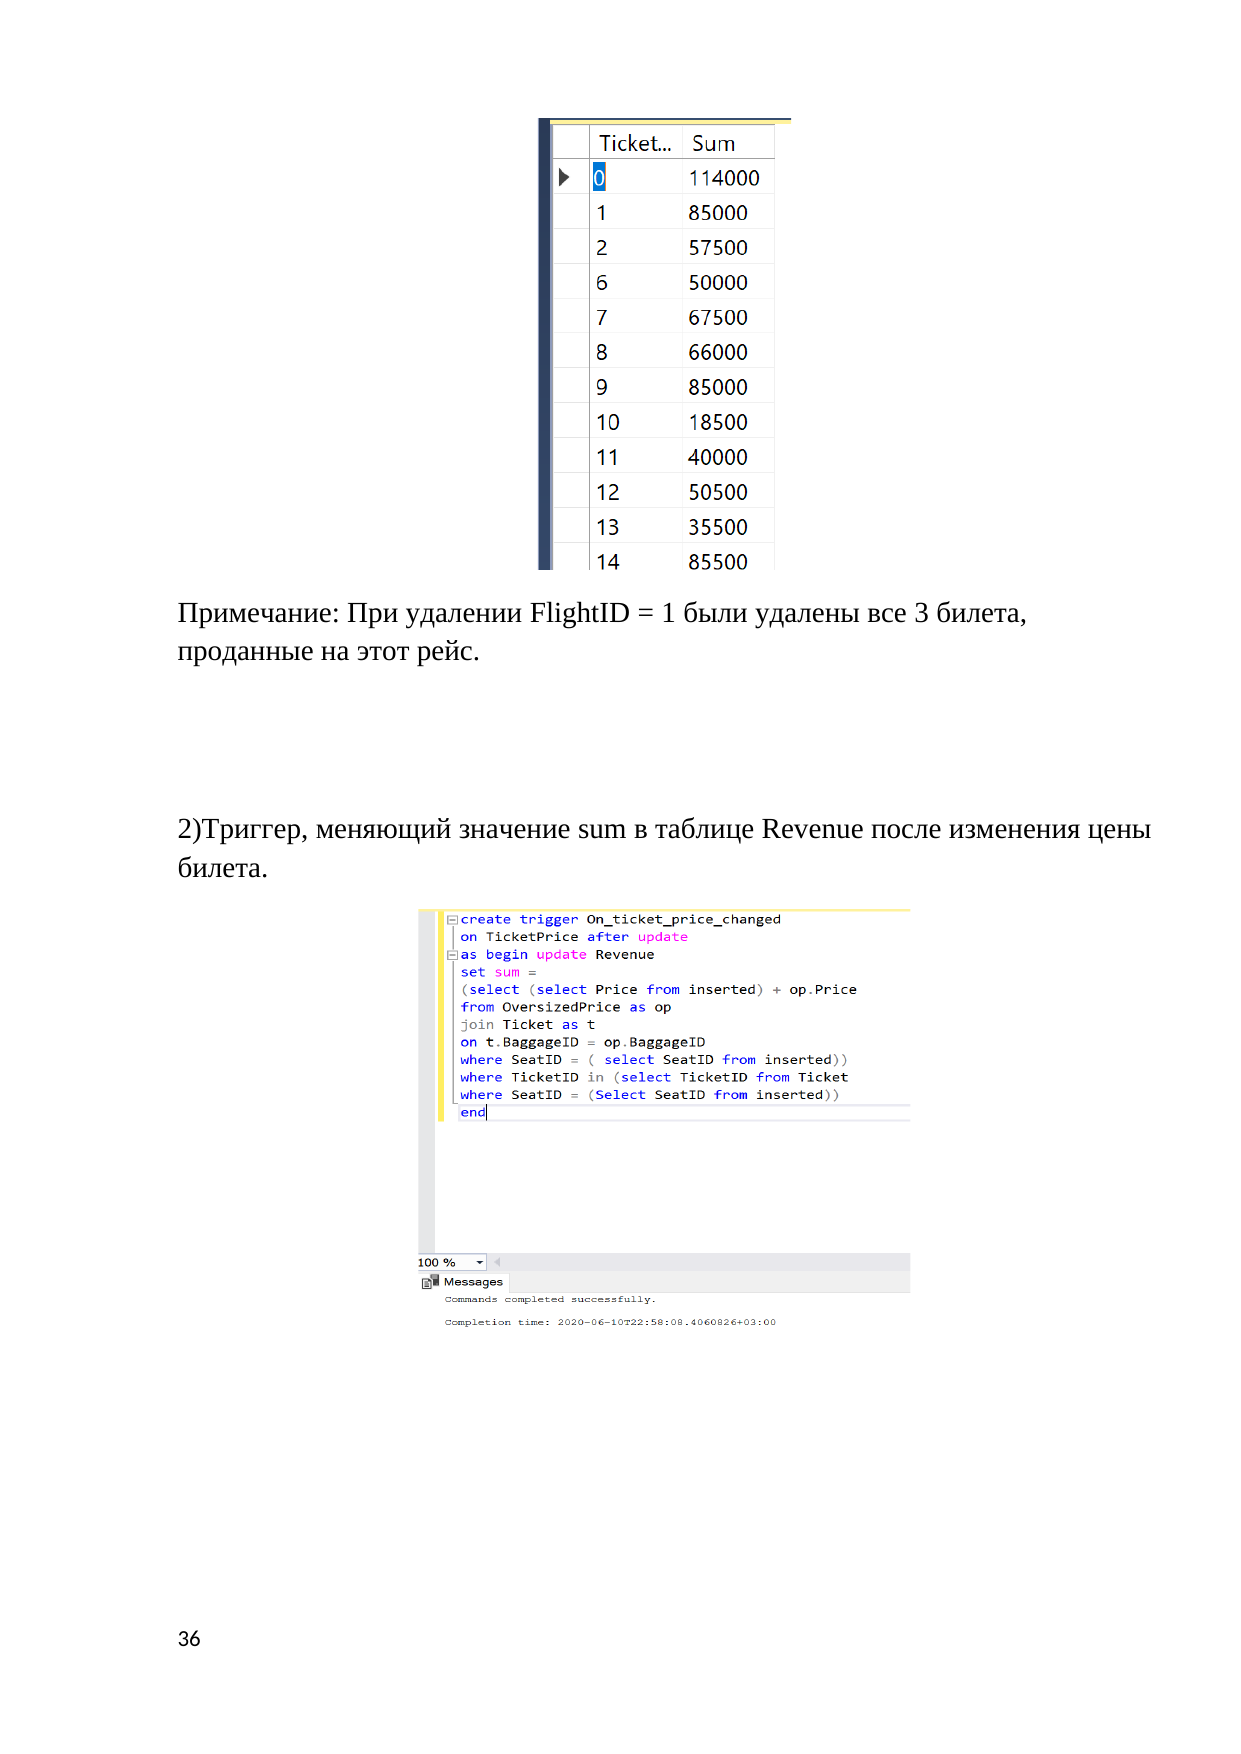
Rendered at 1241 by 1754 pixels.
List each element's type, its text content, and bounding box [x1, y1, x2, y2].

text 2)Триггер, меняющий значение sum в таблице Revenue после изменения цены билета. [177, 811, 1152, 883]
text Примечание: При удалении FlightID = 1 были удалены все 3 билета, проданные на этот рейс. [177, 595, 1152, 667]
picture [418, 909, 911, 1332]
picture [537, 118, 792, 570]
